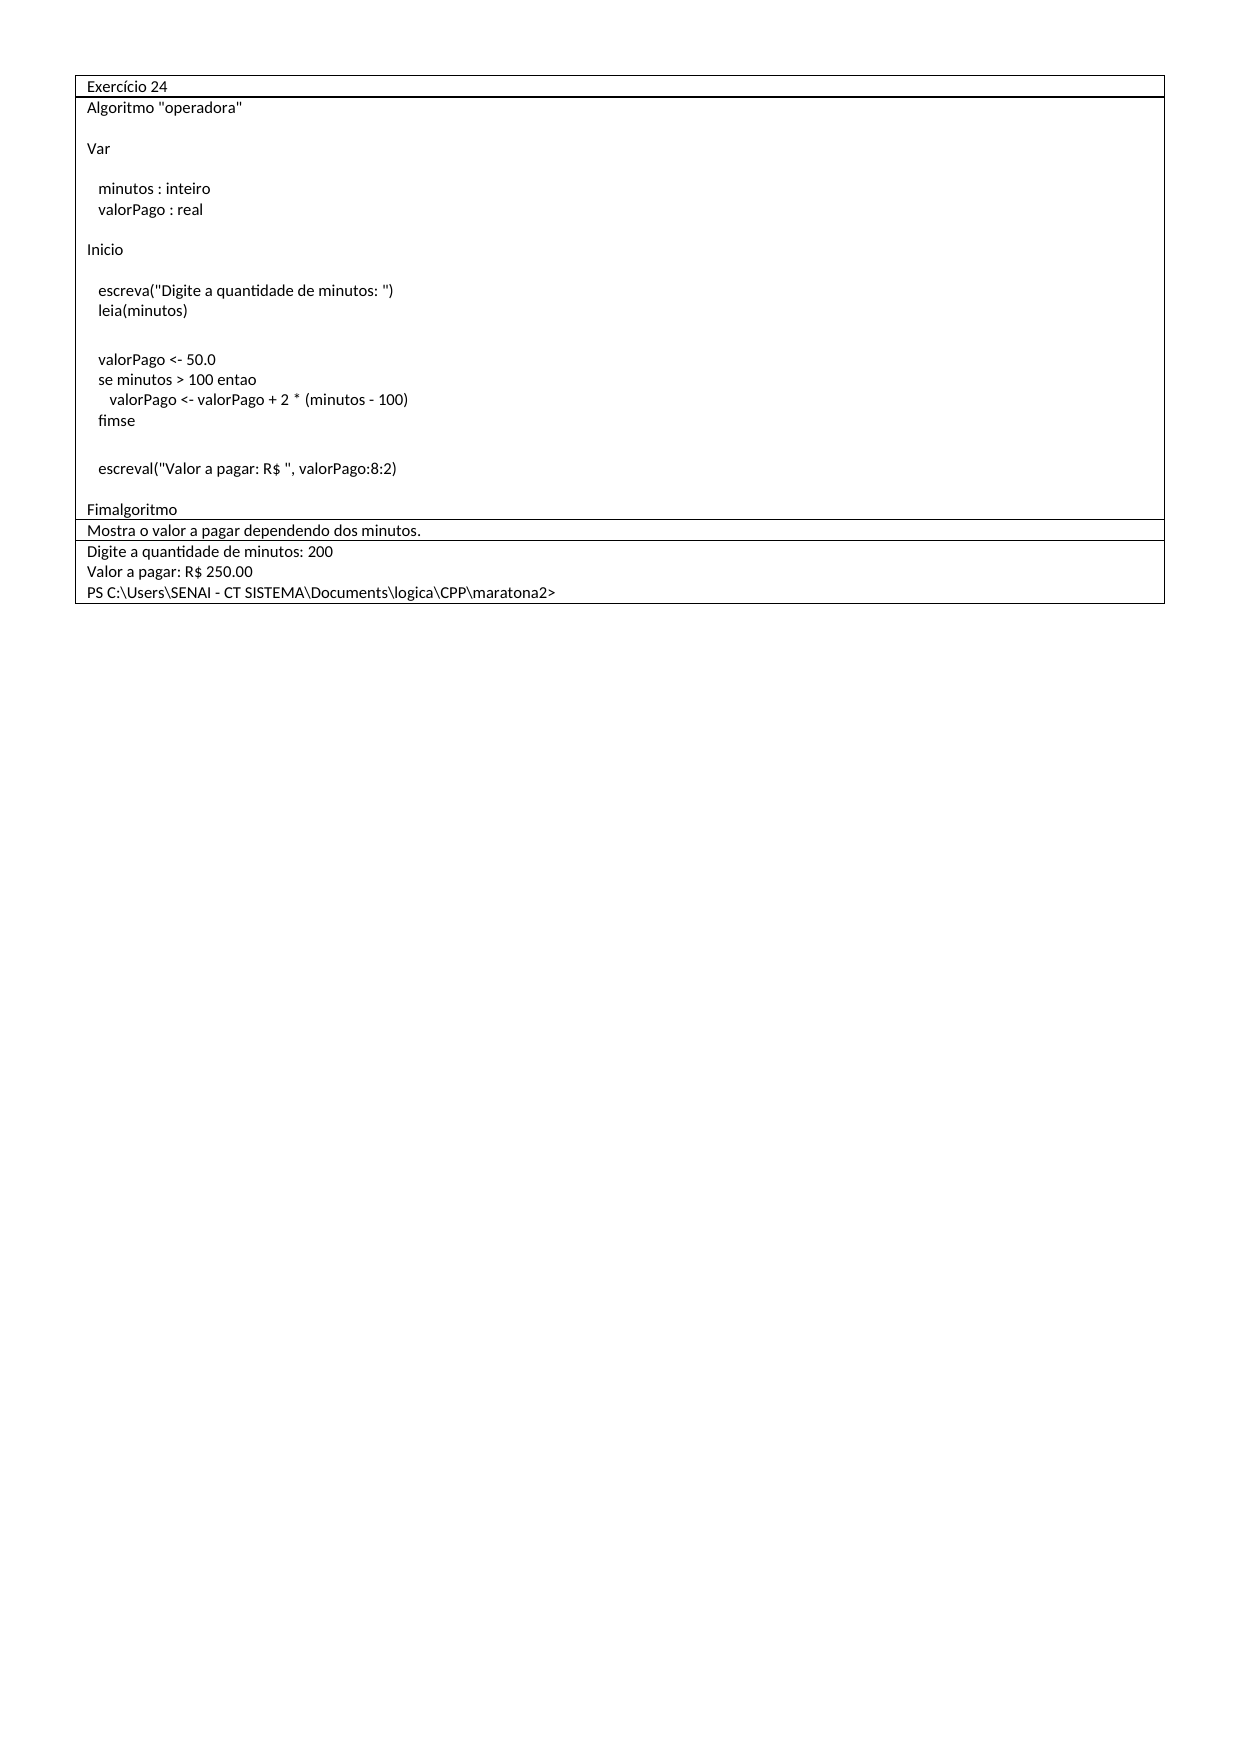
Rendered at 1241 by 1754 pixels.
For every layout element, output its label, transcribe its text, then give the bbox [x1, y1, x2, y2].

table_cell Digite a quantidade de minutos: 200 Valor a pagar: R$ 250.00 PS C:\Users\SENAI - CT SISTEMA\Documents\logica\CPP\maratona2> [76, 541, 1164, 602]
table_cell Algoritmo "operadora" Var minutos : inteiro valorPago : real Inicio escreva("Digite a quantidade de minutos: ") leia(minutos) valorPago <- 50.0 se minutos > 100 entao valorPago <- valorPago + 2 * (minutos - 100) fimse escreval("Valor a pagar: R$ ", valorPago:8:2) Fimalgoritmo [76, 98, 1164, 519]
table_header Exercício 24 [76, 76, 1164, 96]
table_cell Mostra o valor a pagar dependendo dos minutos. [76, 520, 1164, 540]
